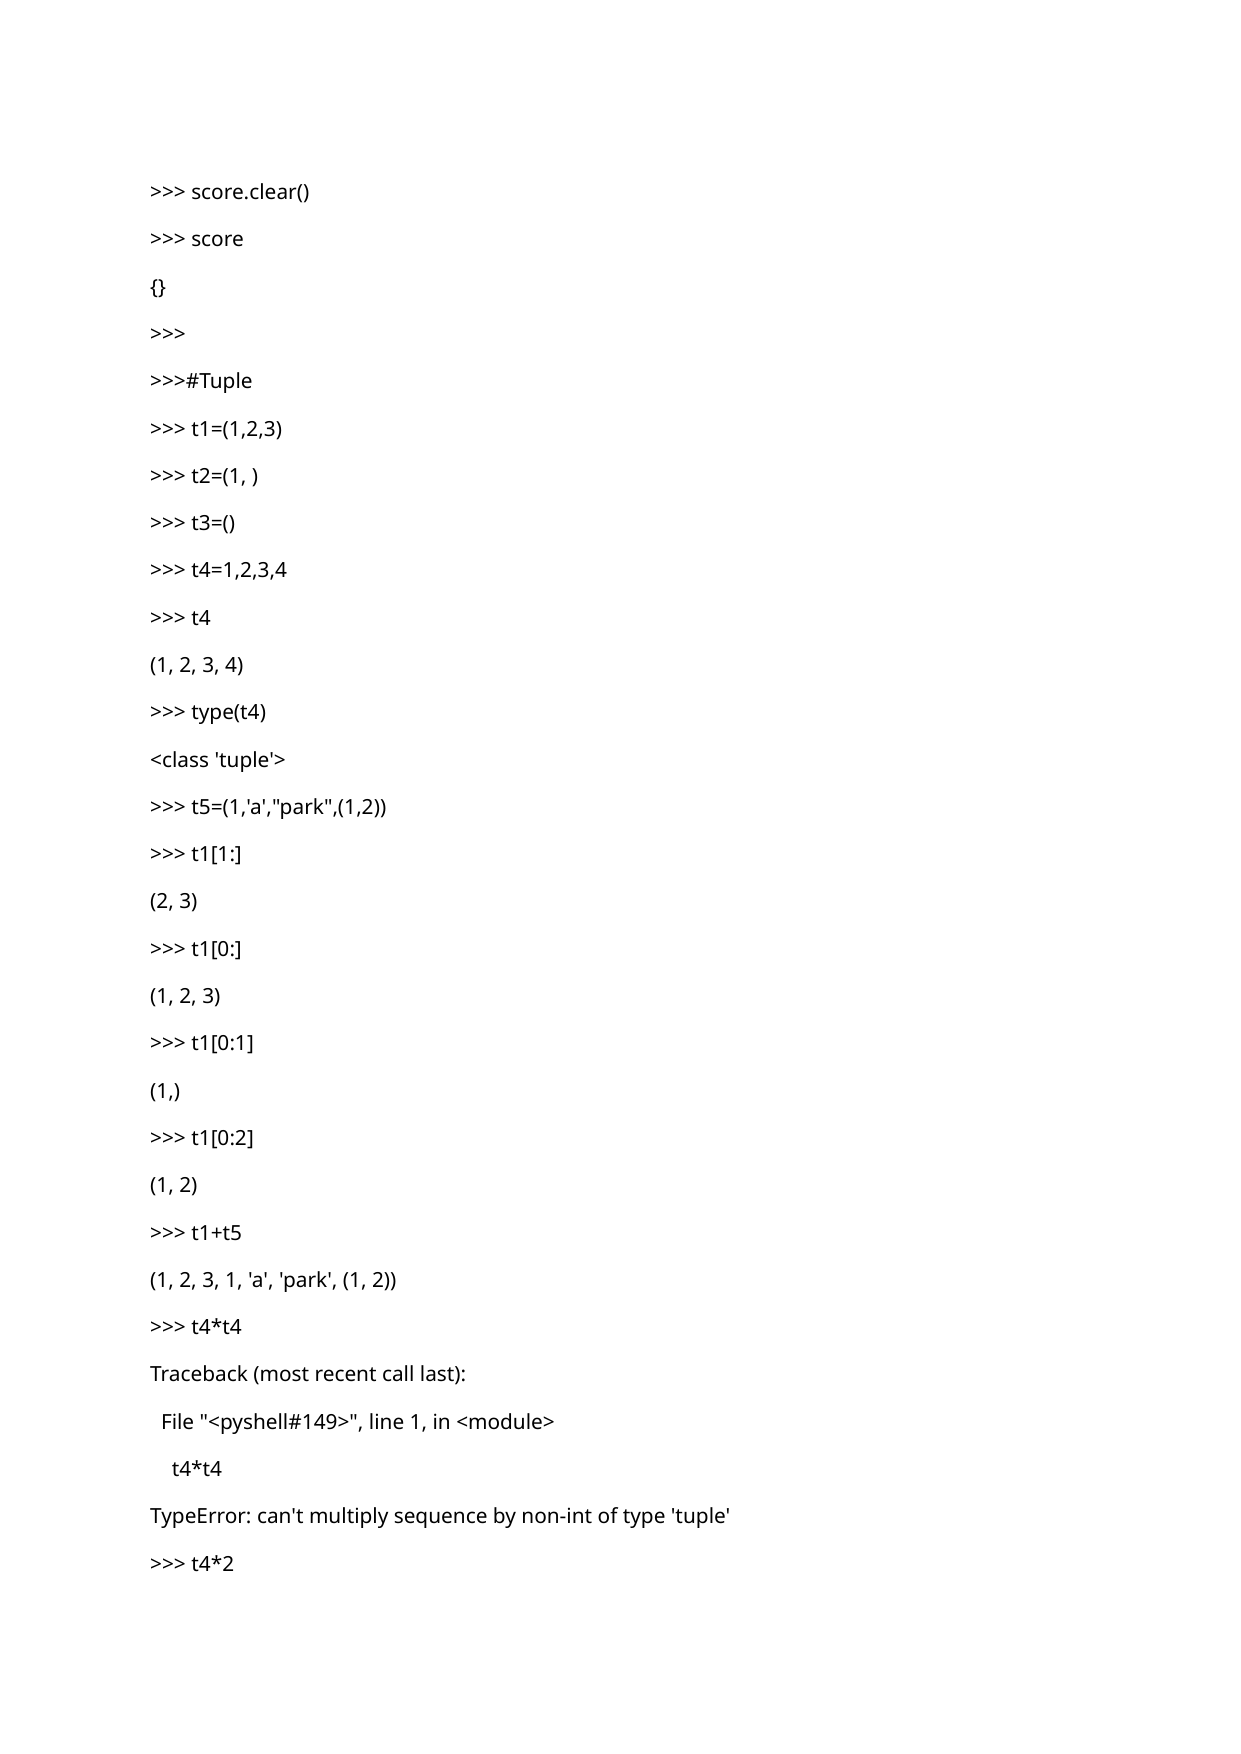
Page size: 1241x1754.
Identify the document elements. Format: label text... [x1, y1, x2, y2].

text >>> t4=1,2,3,4 [150, 556, 1090, 584]
text >>> t1[1:] [150, 839, 1090, 868]
text (1, 2, 3) [150, 981, 1090, 1009]
text Traceback (most recent call last): [150, 1359, 1090, 1388]
text TypeError: can't multiply sequence by non-int of type 'tuple' [150, 1501, 1090, 1530]
text File "<pyshell#149>", line 1, in <module> [150, 1407, 1090, 1435]
text (2, 3) [150, 887, 1090, 915]
text >>> score [150, 224, 1090, 253]
text >>> t1+t5 [150, 1218, 1090, 1246]
text >>> t2=(1, ) [150, 461, 1090, 489]
text >>> t1=(1,2,3) [150, 414, 1090, 442]
text >>> t5=(1,'a',"park",(1,2)) [150, 792, 1090, 820]
text >>> type(t4) [150, 697, 1090, 726]
text >>> t1[0:] [150, 934, 1090, 962]
text (1, 2, 3, 1, 'a', 'park', (1, 2)) [150, 1265, 1090, 1293]
text (1, 2) [150, 1170, 1090, 1199]
text >>> t4*t4 [150, 1312, 1090, 1341]
text >>> t1[0:1] [150, 1028, 1090, 1057]
text >>> t1[0:2] [150, 1123, 1090, 1151]
text <class 'tuple'> [150, 745, 1090, 773]
text (1,) [150, 1076, 1090, 1104]
text >>> score.clear() [150, 177, 1090, 206]
text >>>#Tuple [150, 366, 1090, 395]
text (1, 2, 3, 4) [150, 650, 1090, 678]
text t4*t4 [150, 1454, 1090, 1482]
text {} [150, 272, 1090, 300]
text >>> t3=() [150, 508, 1090, 537]
text >>> t4*2 [150, 1549, 1090, 1577]
text >>> [150, 319, 1090, 347]
text >>> t4 [150, 603, 1090, 631]
